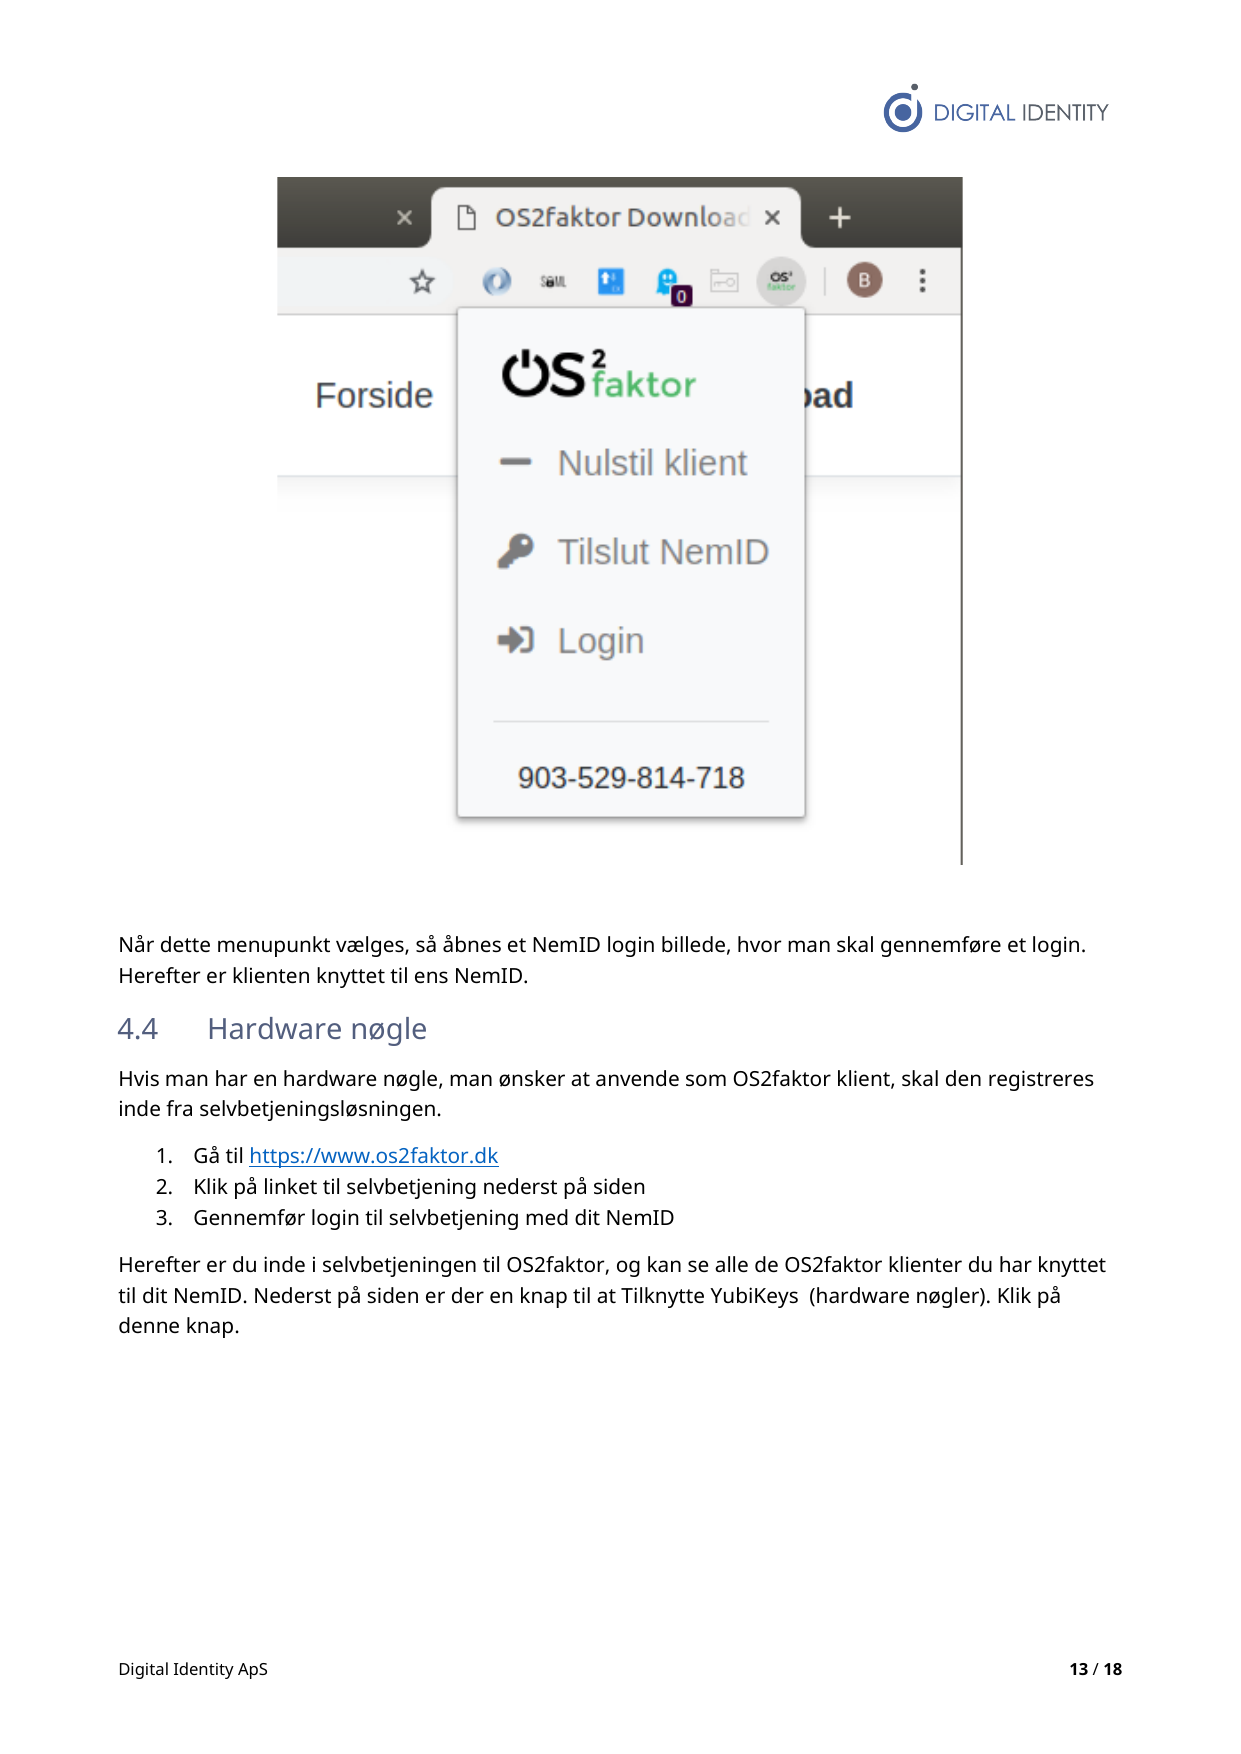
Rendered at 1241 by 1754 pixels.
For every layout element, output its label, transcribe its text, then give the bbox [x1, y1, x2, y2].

text Herefter er du inde i selvbetjeningen til OS2faktor, og kan se alle de OS2faktor klienter du har knyttet til dit NemID. Nederst på siden er der en knap til at Tilknytte YubiKeys (hardware nøgler). Klik på denne knap. [118, 1250, 1122, 1340]
subtitle Hardware nøgle [117, 1008, 1122, 1048]
text Hvis man har en hardware nøgle, man ønsker at anvende som OS2faktor klient, skal den registreres inde fra selvbetjeningsløsningen. [118, 1064, 1122, 1123]
text Når dette menupunkt vælges, så åbnes et NemID login billede, hvor man skal gennemføre et login. Herefter er klienten knyttet til ens NemID. [118, 930, 1122, 989]
picture [277, 177, 963, 865]
list Gennemfør login til selvbetjening med dit NemID [156, 1203, 1122, 1231]
list Klik på linket til selvbetjening nederst på siden [156, 1172, 1122, 1201]
list Gå til https://www.os2faktor.dk [156, 1142, 1122, 1170]
picture [864, 73, 1123, 145]
